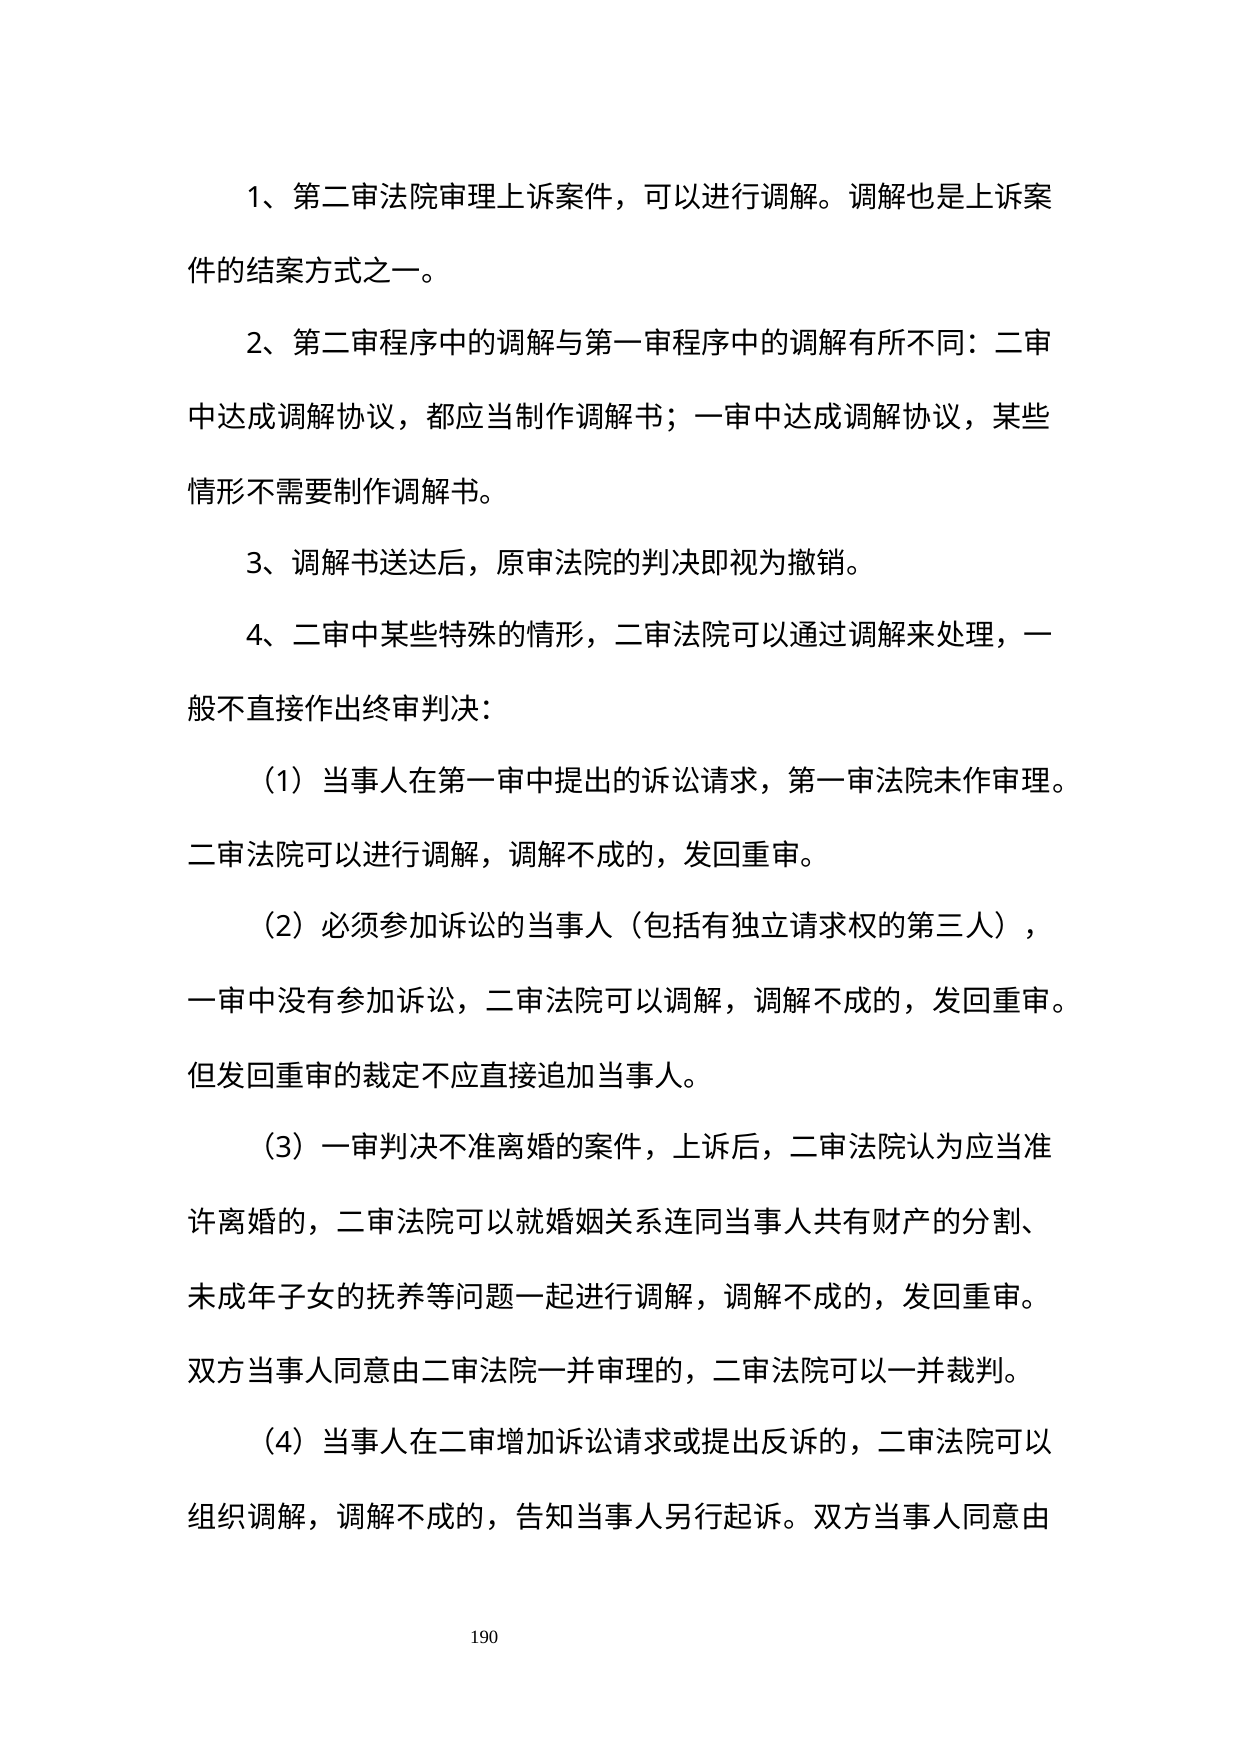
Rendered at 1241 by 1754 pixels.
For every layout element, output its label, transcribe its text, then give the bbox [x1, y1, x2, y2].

text 2、第二审程序中的调解与第一审程序中的调解有所不同：二审中达成调解协议，都应当制作调解书；一审中达成调解协议，某些情形不需要制作调解书。 [187, 308, 1053, 522]
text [187, 1408, 1053, 1547]
text 3、调解书送达后，原审法院的判决即视为撤销。 [187, 528, 1053, 593]
text 4、二审中某些特殊的情形，二审法院可以通过调解来处理，一般不直接作出终审判决： [187, 600, 1053, 739]
text （1）当事人在第一审中提出的诉讼请求，第一审法院未作审理。二审法院可以进行调解，调解不成的，发回重审。 [187, 746, 1053, 886]
text 1、第二审法院审理上诉案件，可以进行调解。调解也是上诉案件的结案方式之一。 [187, 162, 1053, 302]
text （3）一审判决不准离婚的案件，上诉后，二审法院认为应当准许离婚的，二审法院可以就婚姻关系连同当事人共有财产的分割、未成年子女的抚养等问题一起进行调解，调解不成的，发回重审。双方当事人同意由二审法院一并审理的，二审法院可以一并裁判。 [187, 1112, 1053, 1401]
text （2）必须参加诉讼的当事人（包括有独立请求权的第三人），一审中没有参加诉讼，二审法院可以调解，调解不成的，发回重审。但发回重审的裁定不应直接追加当事人。 [187, 892, 1053, 1106]
